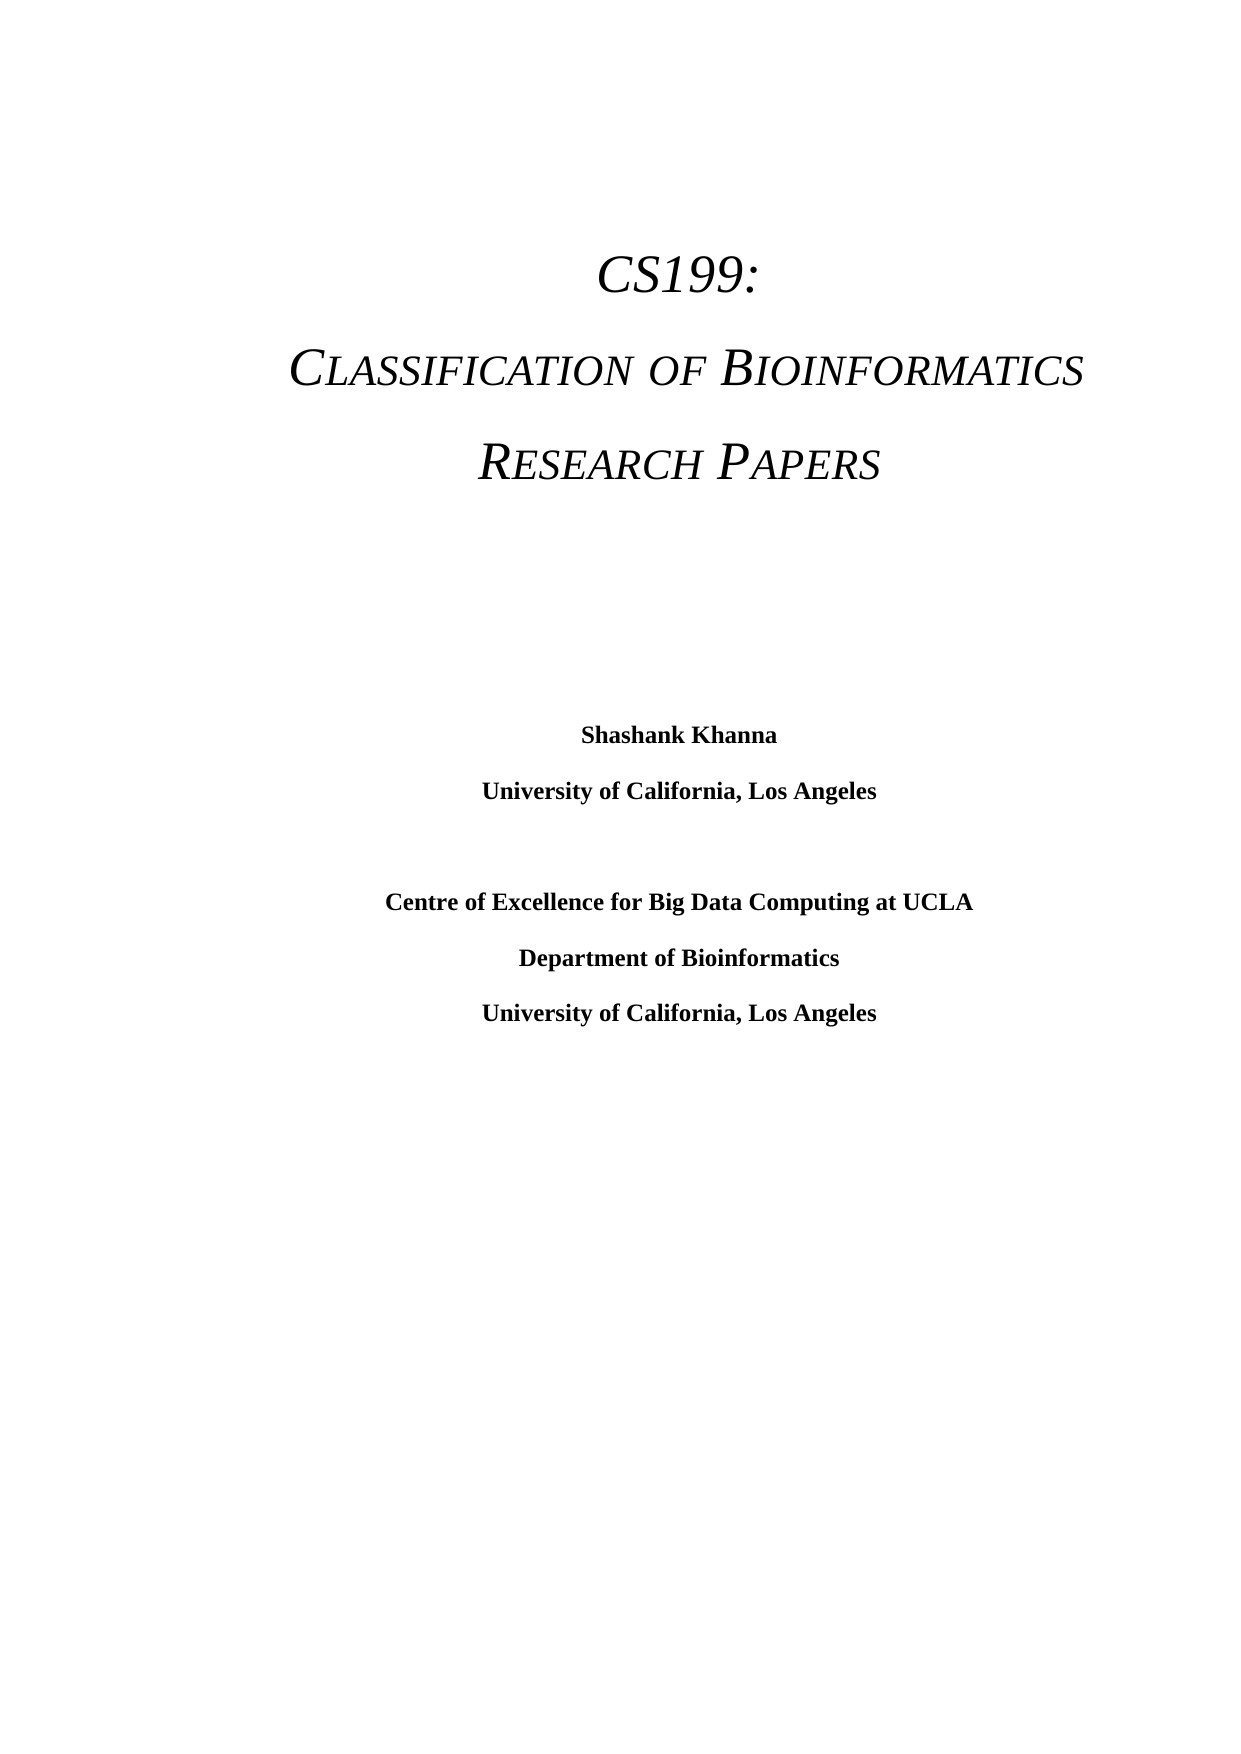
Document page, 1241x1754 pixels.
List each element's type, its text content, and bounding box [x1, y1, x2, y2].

title Classification of Bioinformatics Research Papers [236, 335, 1122, 491]
text University of California, Los Angeles [236, 998, 1122, 1027]
text Centre of Excellence for Big Data Computing at UCLA [236, 887, 1122, 916]
text Department of Bioinformatics [236, 943, 1122, 972]
text University of California, Los Angeles [236, 776, 1122, 805]
title CS199: [236, 242, 1122, 304]
